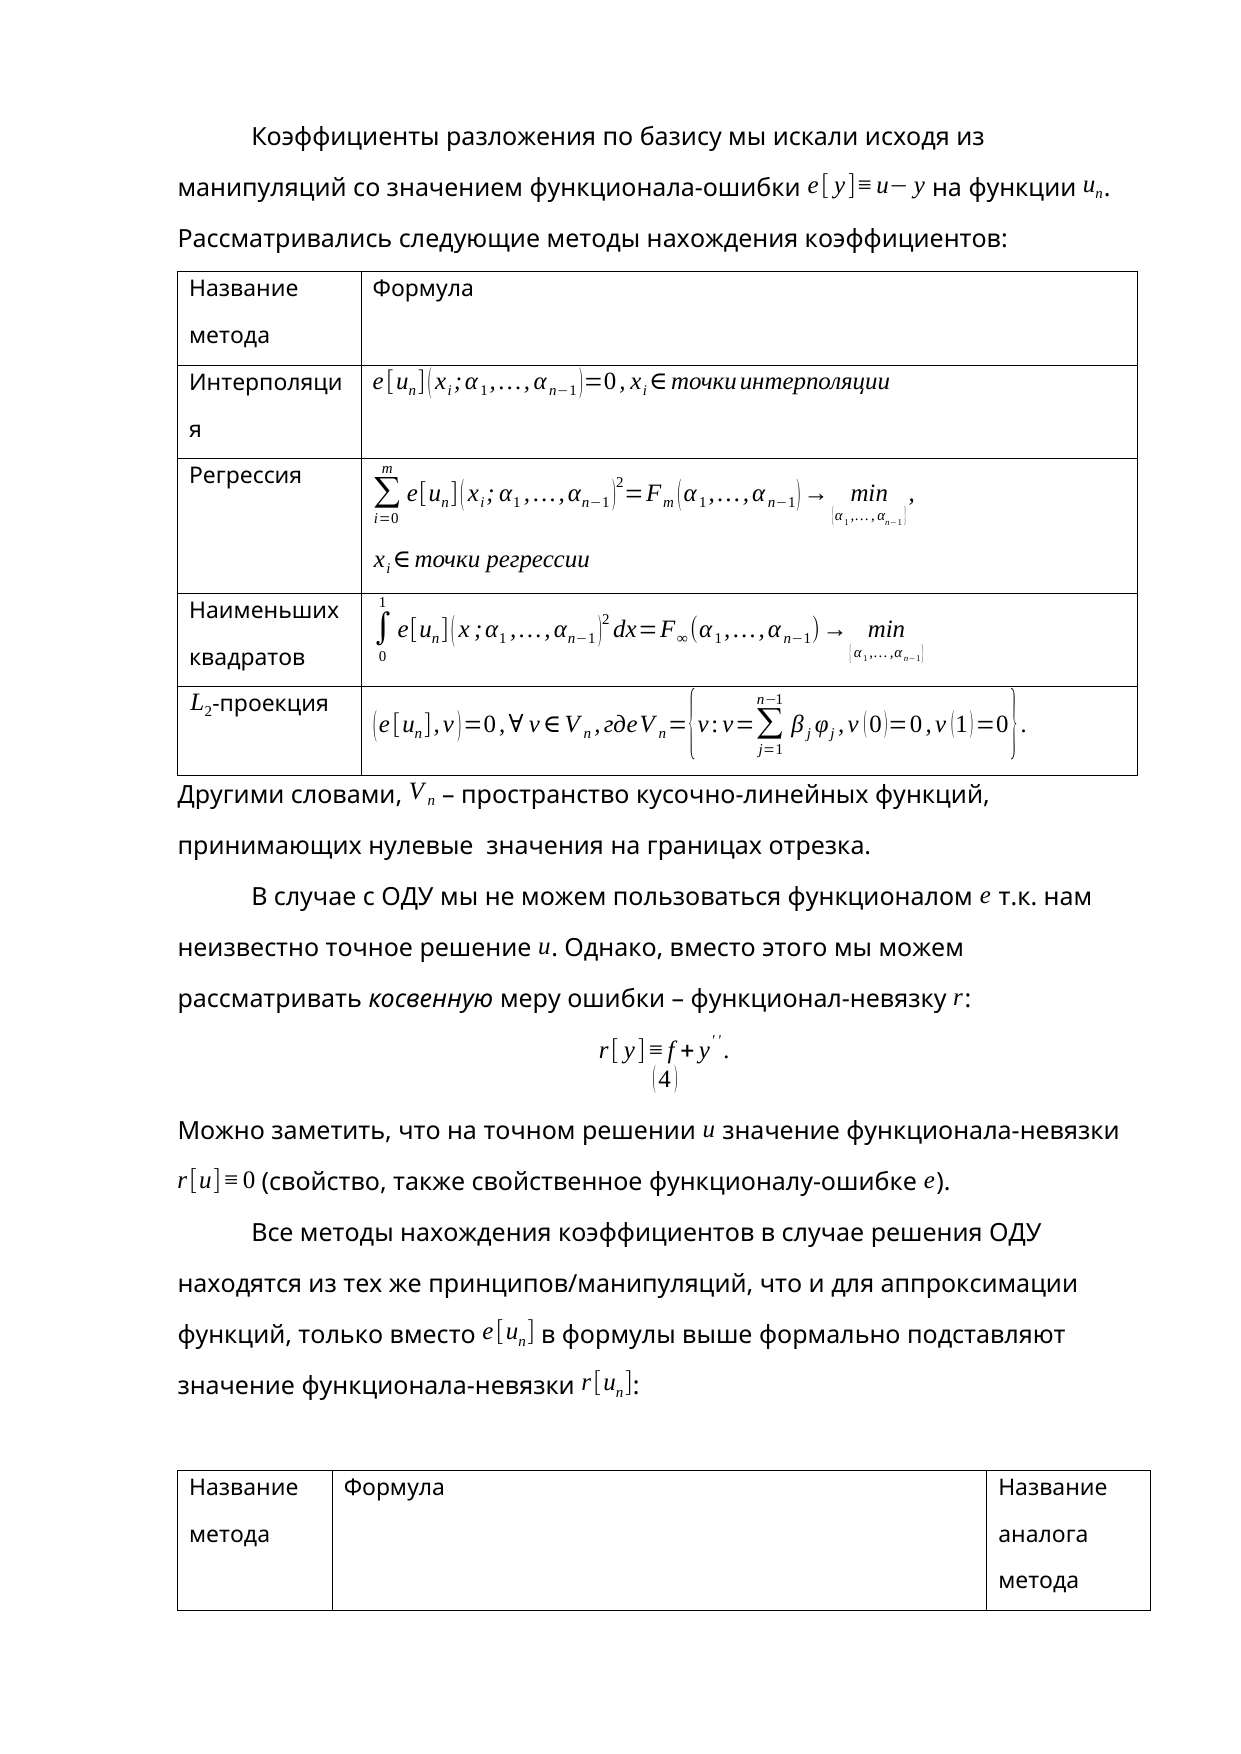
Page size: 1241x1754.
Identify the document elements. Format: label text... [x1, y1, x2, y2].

table_cell [362, 594, 1137, 686]
table_header Название метода [178, 1471, 332, 1610]
table_cell Регрессия [178, 459, 361, 592]
table_header Формула [333, 1471, 986, 1610]
table_cell [362, 687, 1137, 775]
table_header Название метода [178, 272, 361, 365]
text Другими словами, – пространство кусочно-линейных функций, принимающих нулевые значения на границах отрезка. [177, 776, 1152, 861]
table_cell [362, 459, 1137, 592]
table_cell Наименьших квадратов [178, 594, 361, 686]
table_cell [362, 366, 1137, 458]
table_cell Интерполяция [178, 366, 361, 458]
table_header Название аналога метода [987, 1471, 1150, 1610]
text Можно заметить, что на точном решении значение функционала-невязки (свойство, также свойственное функционалу-ошибке ). [177, 1112, 1152, 1197]
table_header Формула [362, 272, 1137, 365]
text В cлучае с ОДУ мы не можем пользоваться функционалом т.к. нам неизвестно точное решение . Однако, вместо этого мы можем рассматривать косвенную меру ошибки – функционал-невязку : [177, 878, 1152, 1014]
text Коэффициенты разложения по базису мы искали исходя из манипуляций со значением функционала-ошибки на функции . Рассматривались следующие методы нахождения коэффициентов: [177, 118, 1152, 254]
table_cell -проекция [178, 687, 361, 775]
text Все методы нахождения коэффициентов в случае решения ОДУ находятся из тех же принципов/манипуляций, что и для аппроксимации функций, только вместо в формулы выше формально подставляют значение функционала-невязки : [177, 1214, 1152, 1402]
